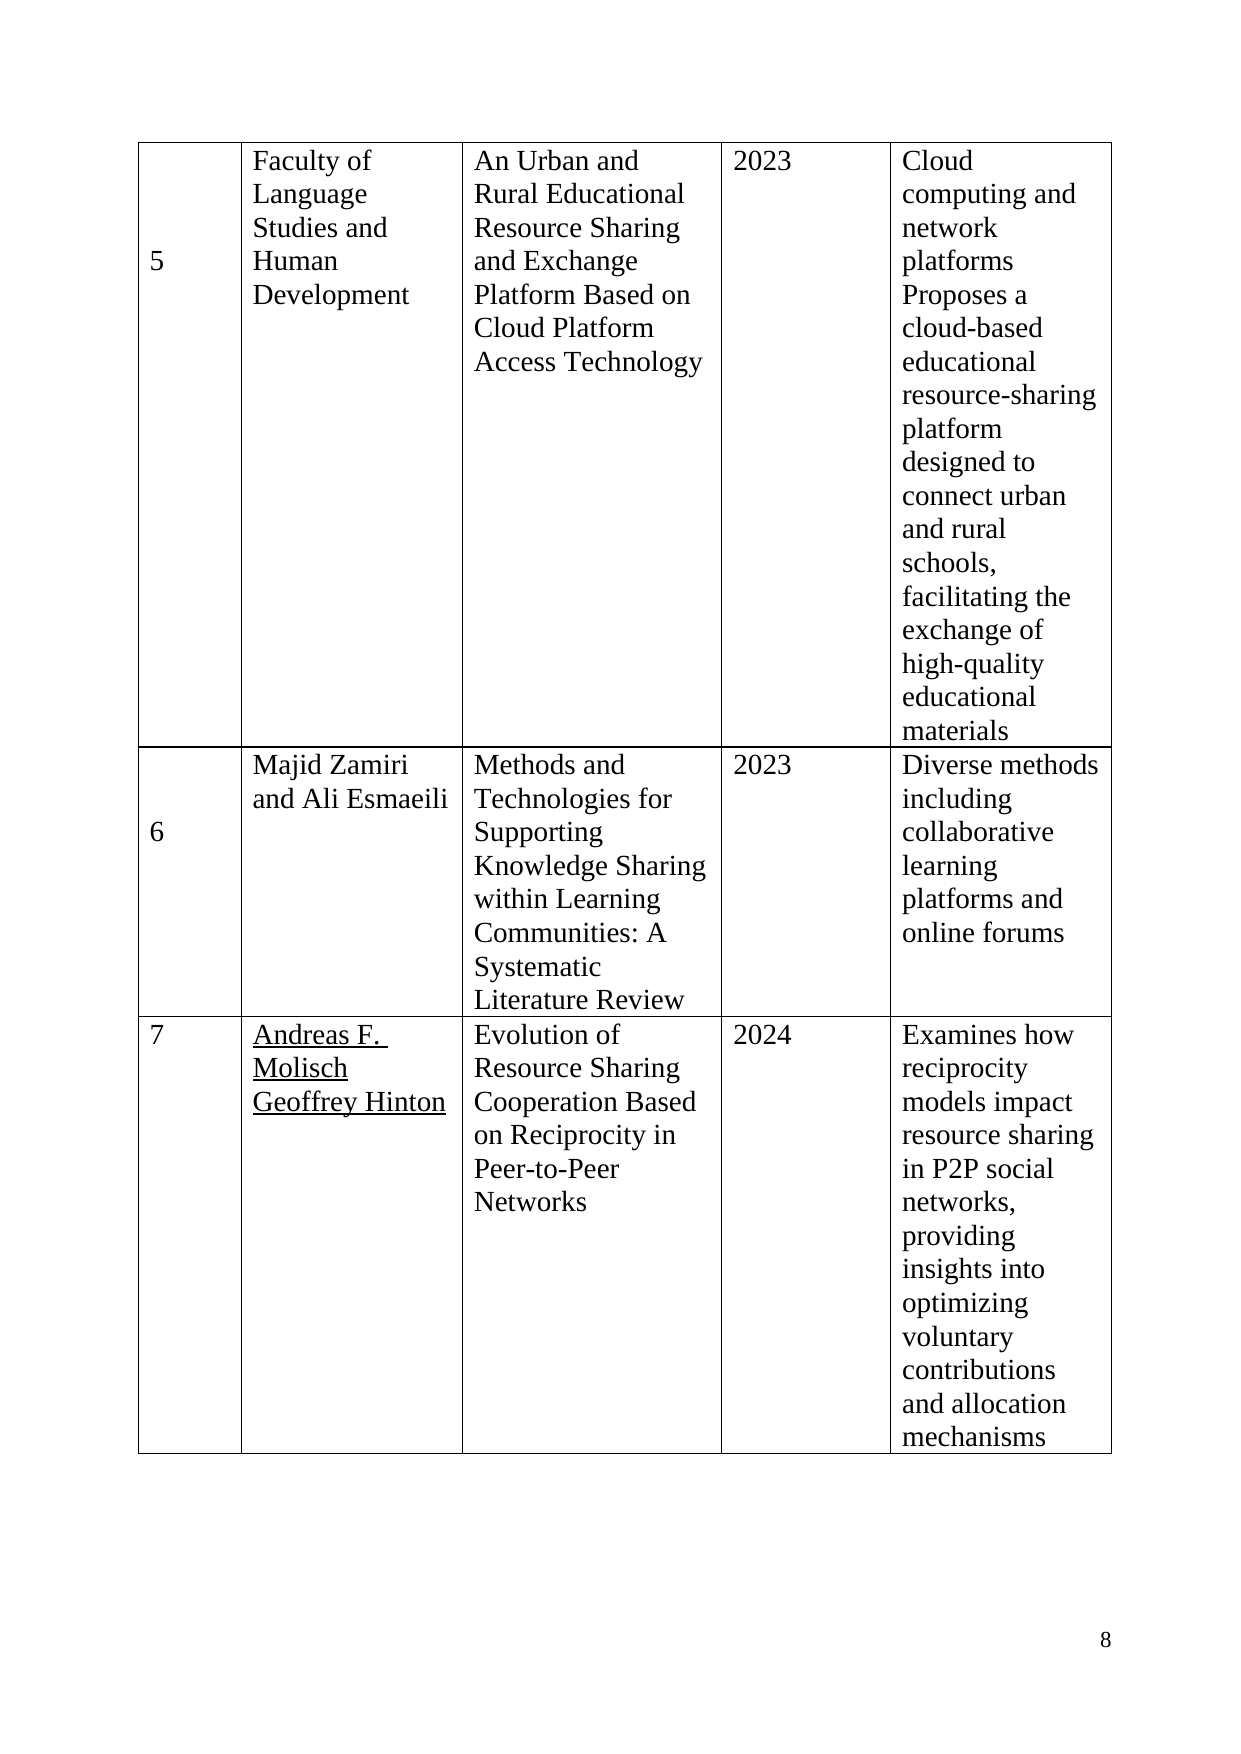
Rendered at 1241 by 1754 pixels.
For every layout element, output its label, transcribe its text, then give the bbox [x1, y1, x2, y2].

table_cell 6 [139, 748, 241, 1016]
table_cell Majid Zamiri and Ali Esmaeili [242, 748, 462, 1016]
table_cell Cloud computing and network platforms Proposes a cloud-based educational resource-sharing platform designed to connect urban and rural schools, facilitating the exchange of high-quality educational materials [891, 143, 1111, 746]
table_cell Evolution of Resource Sharing Cooperation Based on Reciprocity in Peer-to-Peer Networks [463, 1017, 721, 1453]
table_cell Andreas F. Molisch Geoffrey Hinton [242, 1017, 462, 1453]
table_cell 2023 [722, 748, 890, 1016]
table_cell 7 [139, 1017, 241, 1453]
table_cell 2024 [722, 1017, 890, 1453]
table_cell Diverse methods including collaborative learning platforms and online forums [891, 748, 1111, 1016]
table_cell An Urban and Rural Educational Resource Sharing and Exchange Platform Based on Cloud Platform Access Technology [463, 143, 721, 746]
table_cell Methods and Technologies for Supporting Knowledge Sharing within Learning Communities: A Systematic Literature Review [463, 748, 721, 1016]
table_cell 2023 [722, 143, 890, 746]
table_cell Faculty of Language Studies and Human Development [242, 143, 462, 746]
table_cell Examines how reciprocity models impact resource sharing in P2P social networks, providing insights into optimizing voluntary contributions and allocation mechanisms [891, 1017, 1111, 1453]
table_cell 5 [139, 143, 241, 746]
